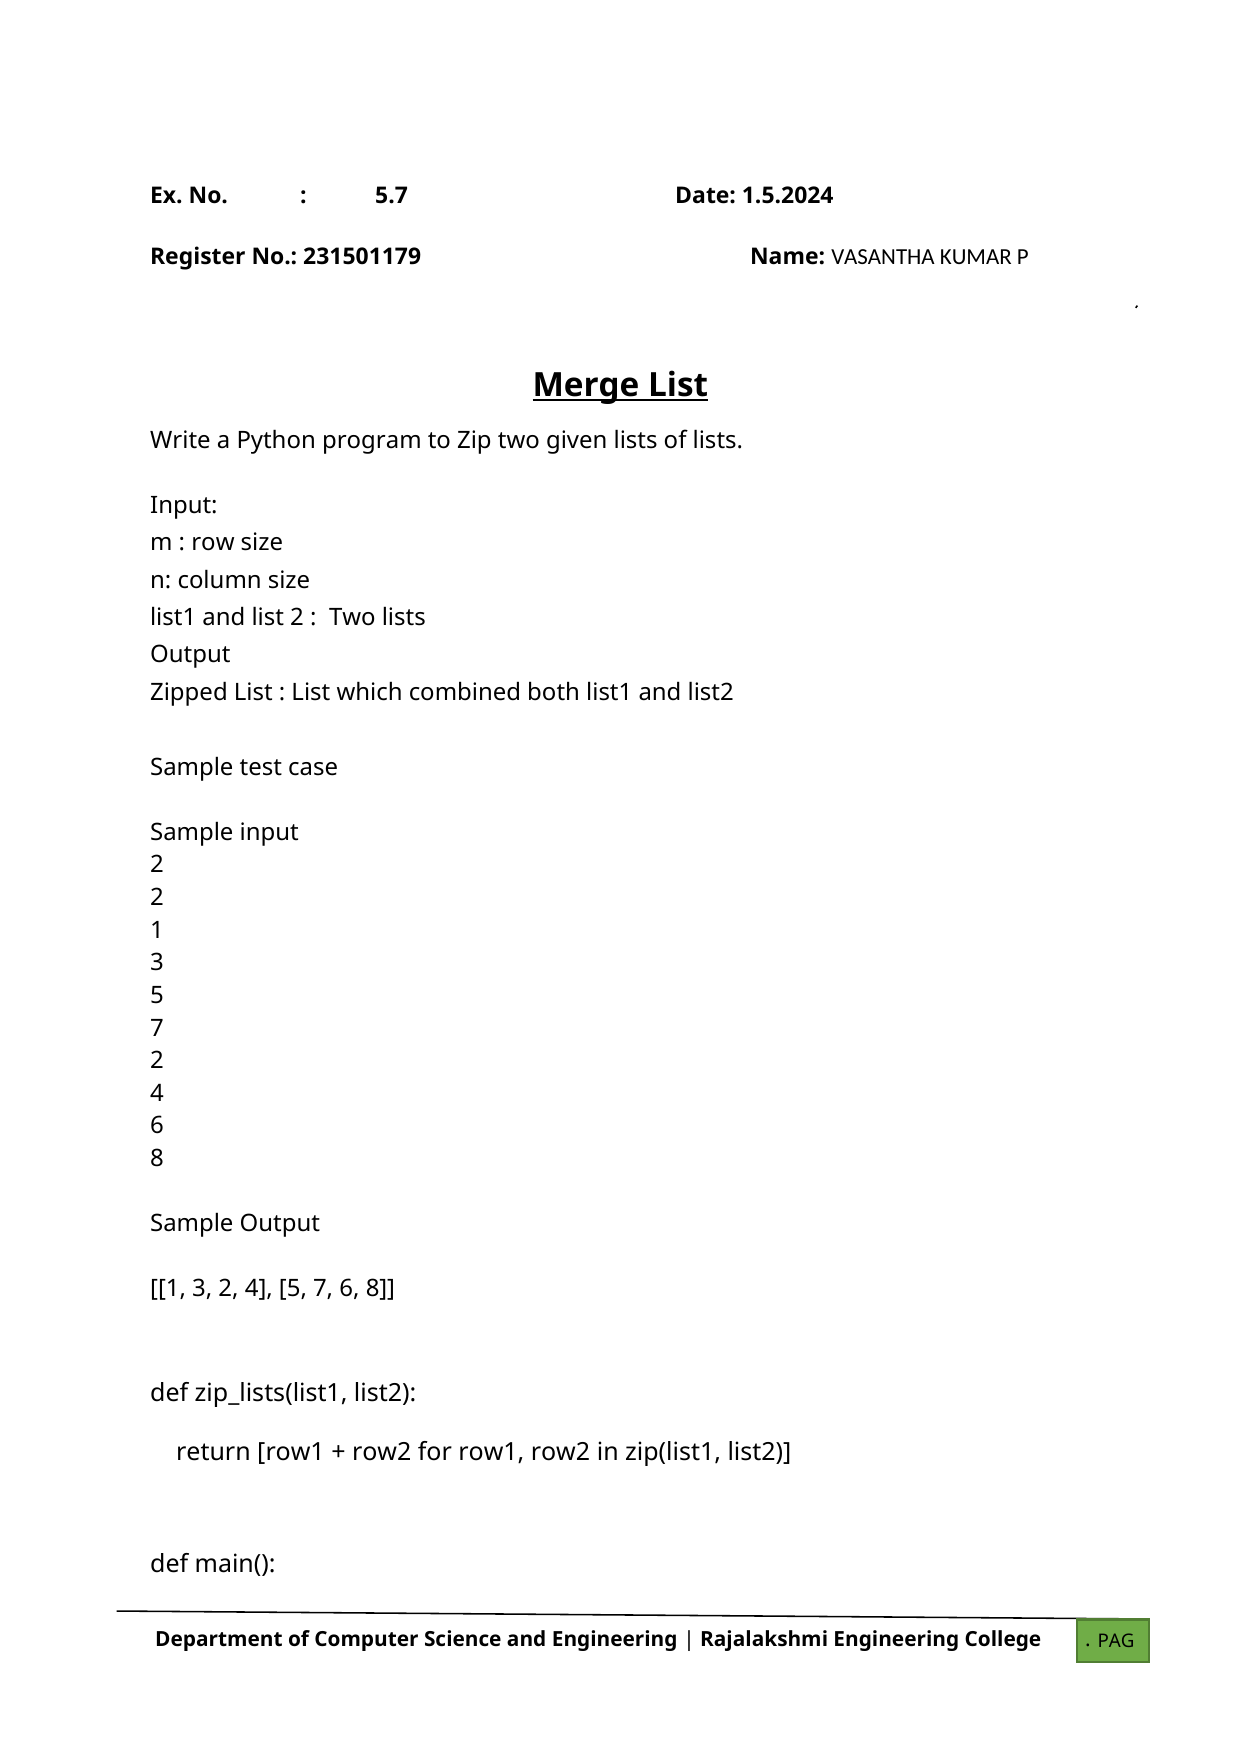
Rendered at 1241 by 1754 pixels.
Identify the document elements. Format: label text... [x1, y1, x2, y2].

text 1 [150, 912, 1090, 945]
text Sample Output [150, 1206, 1090, 1238]
text [[1, 3, 2, 4], [5, 7, 6, 8]] [150, 1271, 1090, 1304]
text Merge List [150, 360, 1090, 406]
text 7 [150, 1010, 1090, 1043]
text Write a Python program to Zip two given lists of lists. [150, 422, 1090, 455]
text Ex. No. : 5.7 Date: 1.5.2024 [150, 179, 1090, 210]
text 5 [150, 978, 1090, 1010]
text 4 [150, 1076, 1090, 1108]
text 6 [150, 1108, 1090, 1141]
text 2 [150, 1043, 1090, 1076]
text Register No.: 231501179 Name: VASANTHA KUMAR P [150, 239, 1090, 271]
text Output [150, 637, 1090, 670]
text 3 [150, 945, 1090, 978]
text list1 and list 2 : Two lists [150, 600, 1090, 632]
text Zipped List : List which combined both list1 and list2 [150, 675, 1090, 707]
text return [row1 + row2 for row1, row2 in zip(list1, list2)] [150, 1433, 1090, 1467]
text m : row size [150, 525, 1090, 558]
text 8 [150, 1141, 1090, 1173]
text Sample input [150, 815, 1090, 847]
text def main(): [150, 1545, 1090, 1579]
text def zip_lists(list1, list2): [150, 1374, 1090, 1408]
text 2 [150, 847, 1090, 880]
text Input: [150, 488, 1090, 520]
text Sample test case [150, 749, 1090, 782]
text n: column size [150, 562, 1090, 595]
text 2 [150, 880, 1090, 912]
